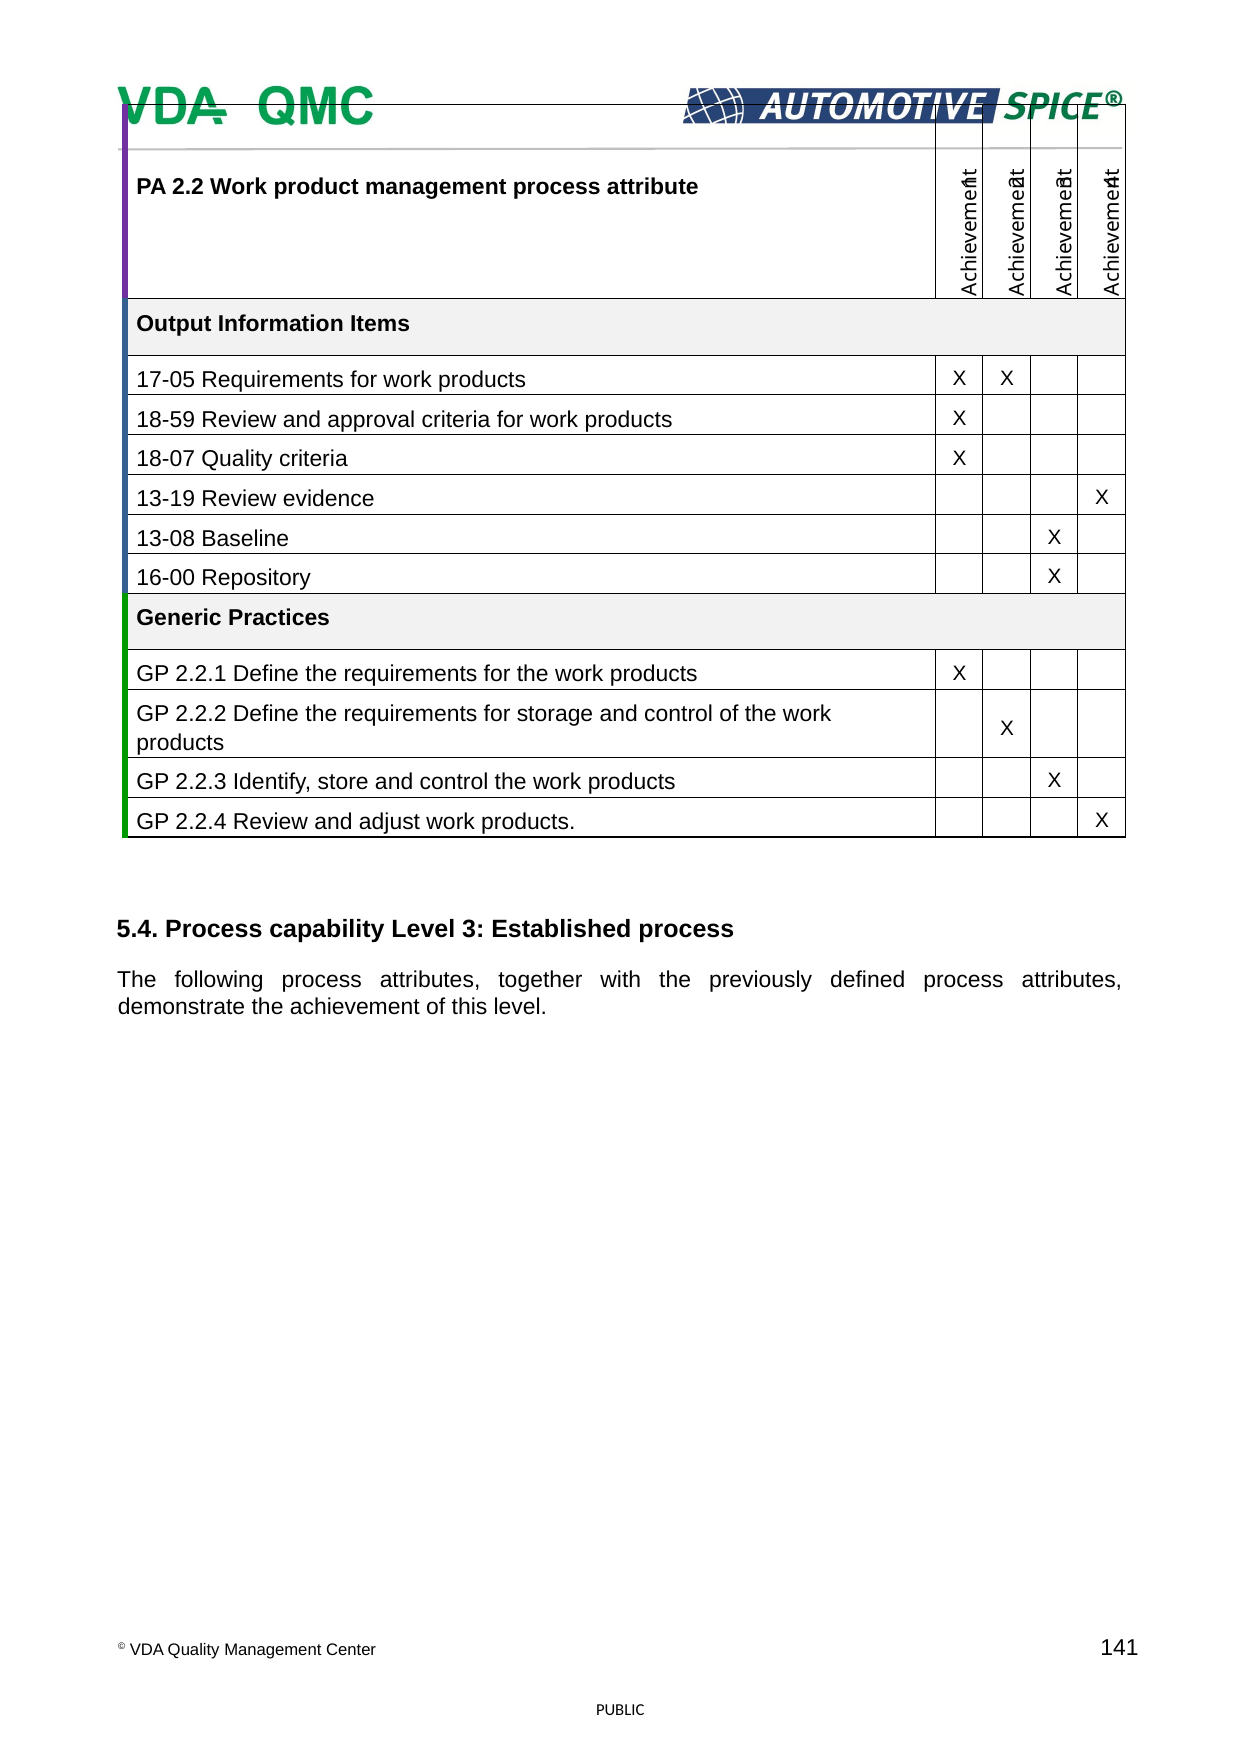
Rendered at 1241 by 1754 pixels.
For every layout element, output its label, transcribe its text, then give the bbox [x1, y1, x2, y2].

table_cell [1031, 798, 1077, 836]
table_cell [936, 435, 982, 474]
picture [116, 84, 375, 127]
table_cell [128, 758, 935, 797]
subtitle 5.4. Process capability Level 3: Established process [116, 914, 1122, 943]
text The following process attributes, together with the previously defined process attributes, demonstrate the achievement of this level. [117, 966, 1122, 1019]
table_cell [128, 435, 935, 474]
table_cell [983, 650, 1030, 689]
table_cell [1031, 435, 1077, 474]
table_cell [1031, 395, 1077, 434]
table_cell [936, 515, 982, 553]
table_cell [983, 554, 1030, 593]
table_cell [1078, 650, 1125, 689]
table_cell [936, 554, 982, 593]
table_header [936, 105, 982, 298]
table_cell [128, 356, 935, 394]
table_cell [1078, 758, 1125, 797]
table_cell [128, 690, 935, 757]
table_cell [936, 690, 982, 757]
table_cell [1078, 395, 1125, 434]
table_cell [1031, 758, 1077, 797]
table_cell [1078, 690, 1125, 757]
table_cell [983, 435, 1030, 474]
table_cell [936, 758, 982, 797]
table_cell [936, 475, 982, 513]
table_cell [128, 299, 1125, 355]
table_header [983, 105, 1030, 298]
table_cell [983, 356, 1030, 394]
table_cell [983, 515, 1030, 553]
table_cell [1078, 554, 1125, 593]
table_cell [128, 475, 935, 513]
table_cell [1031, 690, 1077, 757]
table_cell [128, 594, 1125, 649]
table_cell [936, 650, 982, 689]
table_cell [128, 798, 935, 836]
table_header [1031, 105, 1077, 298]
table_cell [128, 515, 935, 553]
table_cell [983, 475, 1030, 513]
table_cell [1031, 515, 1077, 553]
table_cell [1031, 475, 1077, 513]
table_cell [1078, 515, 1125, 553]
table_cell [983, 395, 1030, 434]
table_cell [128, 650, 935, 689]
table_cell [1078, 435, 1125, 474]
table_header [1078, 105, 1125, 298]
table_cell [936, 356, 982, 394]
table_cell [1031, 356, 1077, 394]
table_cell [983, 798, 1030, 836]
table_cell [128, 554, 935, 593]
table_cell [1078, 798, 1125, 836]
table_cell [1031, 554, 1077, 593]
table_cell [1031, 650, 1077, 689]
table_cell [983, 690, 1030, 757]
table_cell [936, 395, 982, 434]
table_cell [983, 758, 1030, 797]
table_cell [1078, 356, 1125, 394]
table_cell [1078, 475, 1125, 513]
picture [683, 77, 1136, 134]
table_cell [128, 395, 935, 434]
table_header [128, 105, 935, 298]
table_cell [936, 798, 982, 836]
